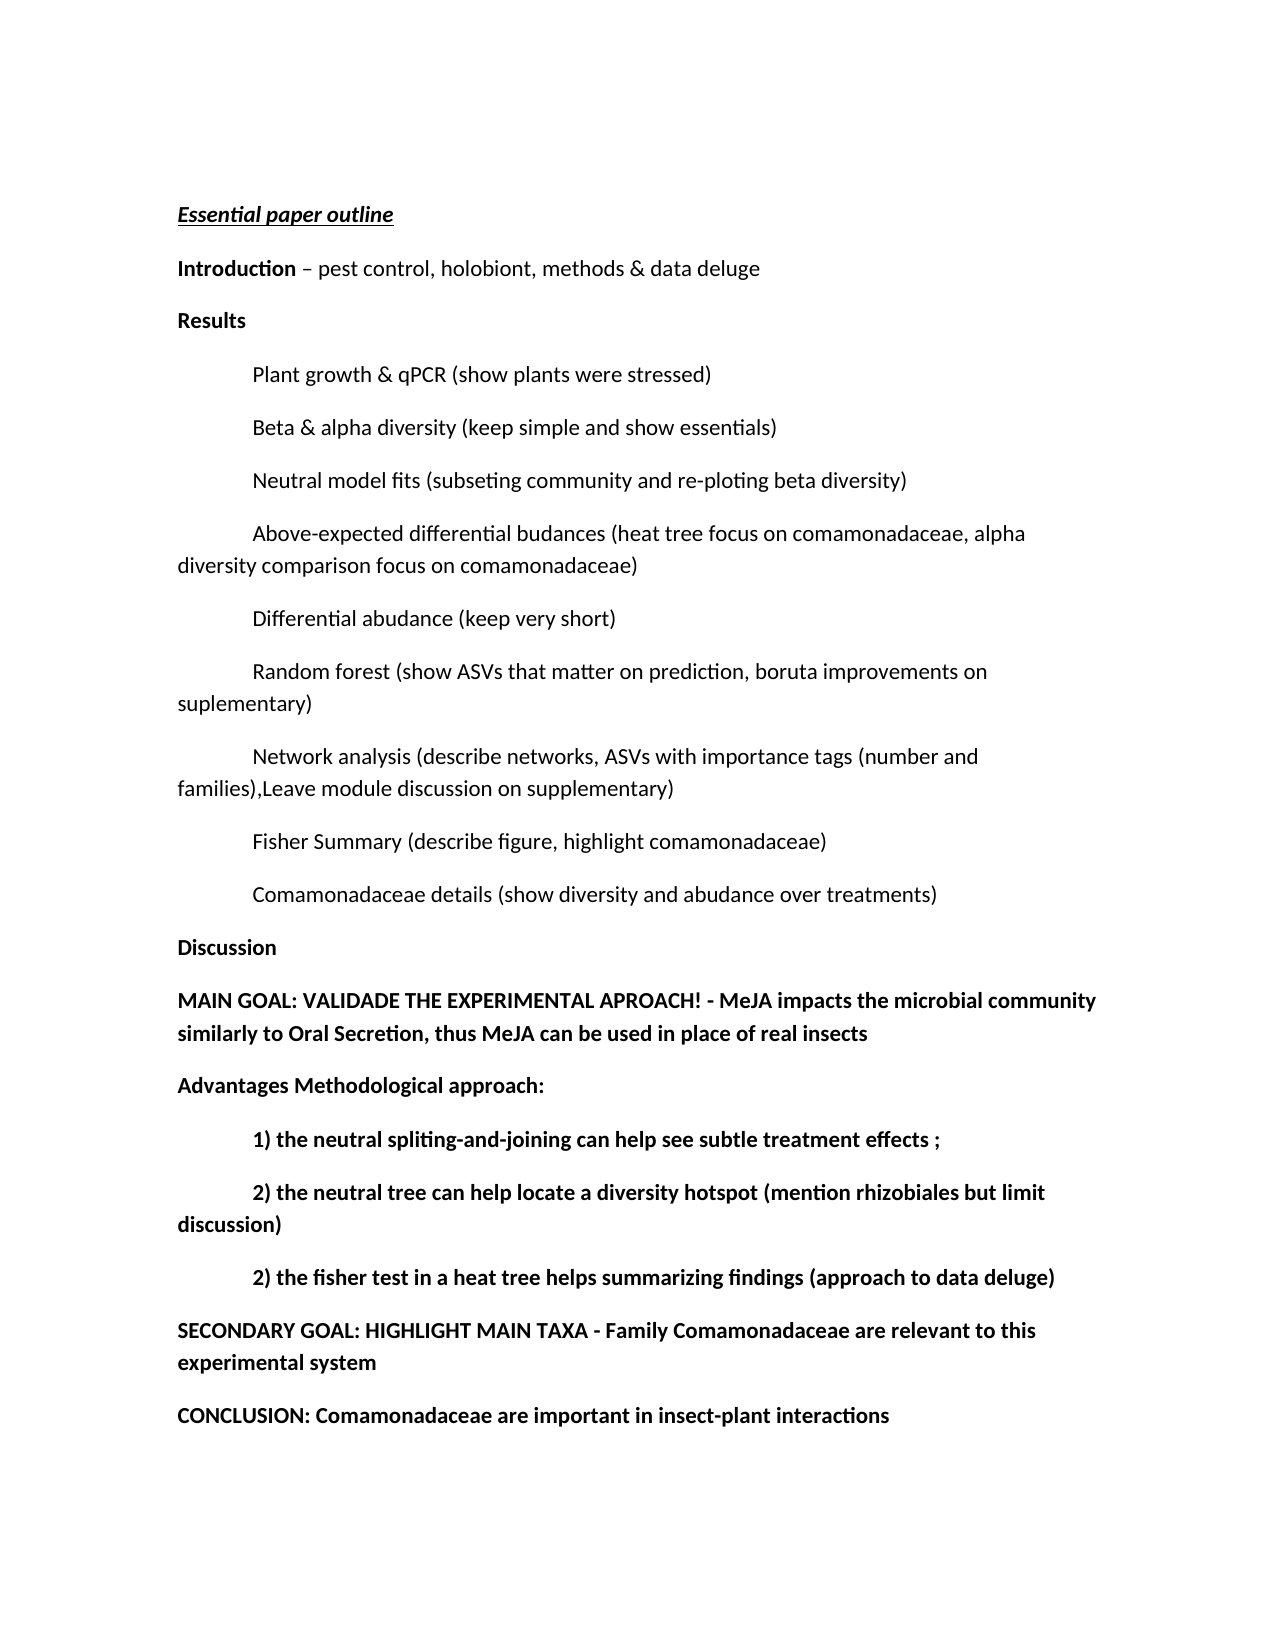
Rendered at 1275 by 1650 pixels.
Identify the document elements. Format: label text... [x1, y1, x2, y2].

text 1) the neutral spliting-and-joining can help see subtle treatment effects ; [177, 1125, 1098, 1153]
text Random forest (show ASVs that matter on prediction, boruta improvements on suplementary) [177, 657, 1098, 717]
text 2) the fisher test in a heat tree helps summarizing findings (approach to data deluge) [177, 1263, 1098, 1291]
text 2) the neutral tree can help locate a diversity hotspot (mention rhizobiales but limit discussion) [177, 1178, 1098, 1238]
text CONCLUSION: Comamonadaceae are important in insect-plant interactions [177, 1401, 1098, 1429]
text Plant growth & qPCR (show plants were stressed) [177, 360, 1098, 388]
text Network analysis (describe networks, ASVs with importance tags (number and families),Leave module discussion on supplementary) [177, 742, 1098, 802]
text Introduction – pest control, holobiont, methods & data deluge [177, 254, 1098, 282]
text Fisher Summary (describe figure, highlight comamonadaceae) [177, 827, 1098, 855]
text Above-expected differential budances (heat tree focus on comamonadaceae, alpha diversity comparison focus on comamonadaceae) [177, 519, 1098, 579]
text Results [177, 307, 1098, 335]
text Neutral model fits (subseting community and re-ploting beta diversity) [177, 466, 1098, 494]
text Advantages Methodological approach: [177, 1072, 1098, 1100]
text Discussion [177, 933, 1098, 961]
text MAIN GOAL: VALIDADE THE EXPERIMENTAL APROACH! - MeJA impacts the microbial community similarly to Oral Secretion, thus MeJA can be used in place of real insects [177, 986, 1098, 1047]
text Beta & alpha diversity (keep simple and show essentials) [177, 413, 1098, 441]
text SECONDARY GOAL: HIGHLIGHT MAIN TAXA - Family Comamonadaceae are relevant to this experimental system [177, 1316, 1098, 1376]
text Essential paper outline [177, 201, 1098, 229]
text Comamonadaceae details (show diversity and abudance over treatments) [177, 880, 1098, 908]
text Differential abudance (keep very short) [177, 604, 1098, 632]
